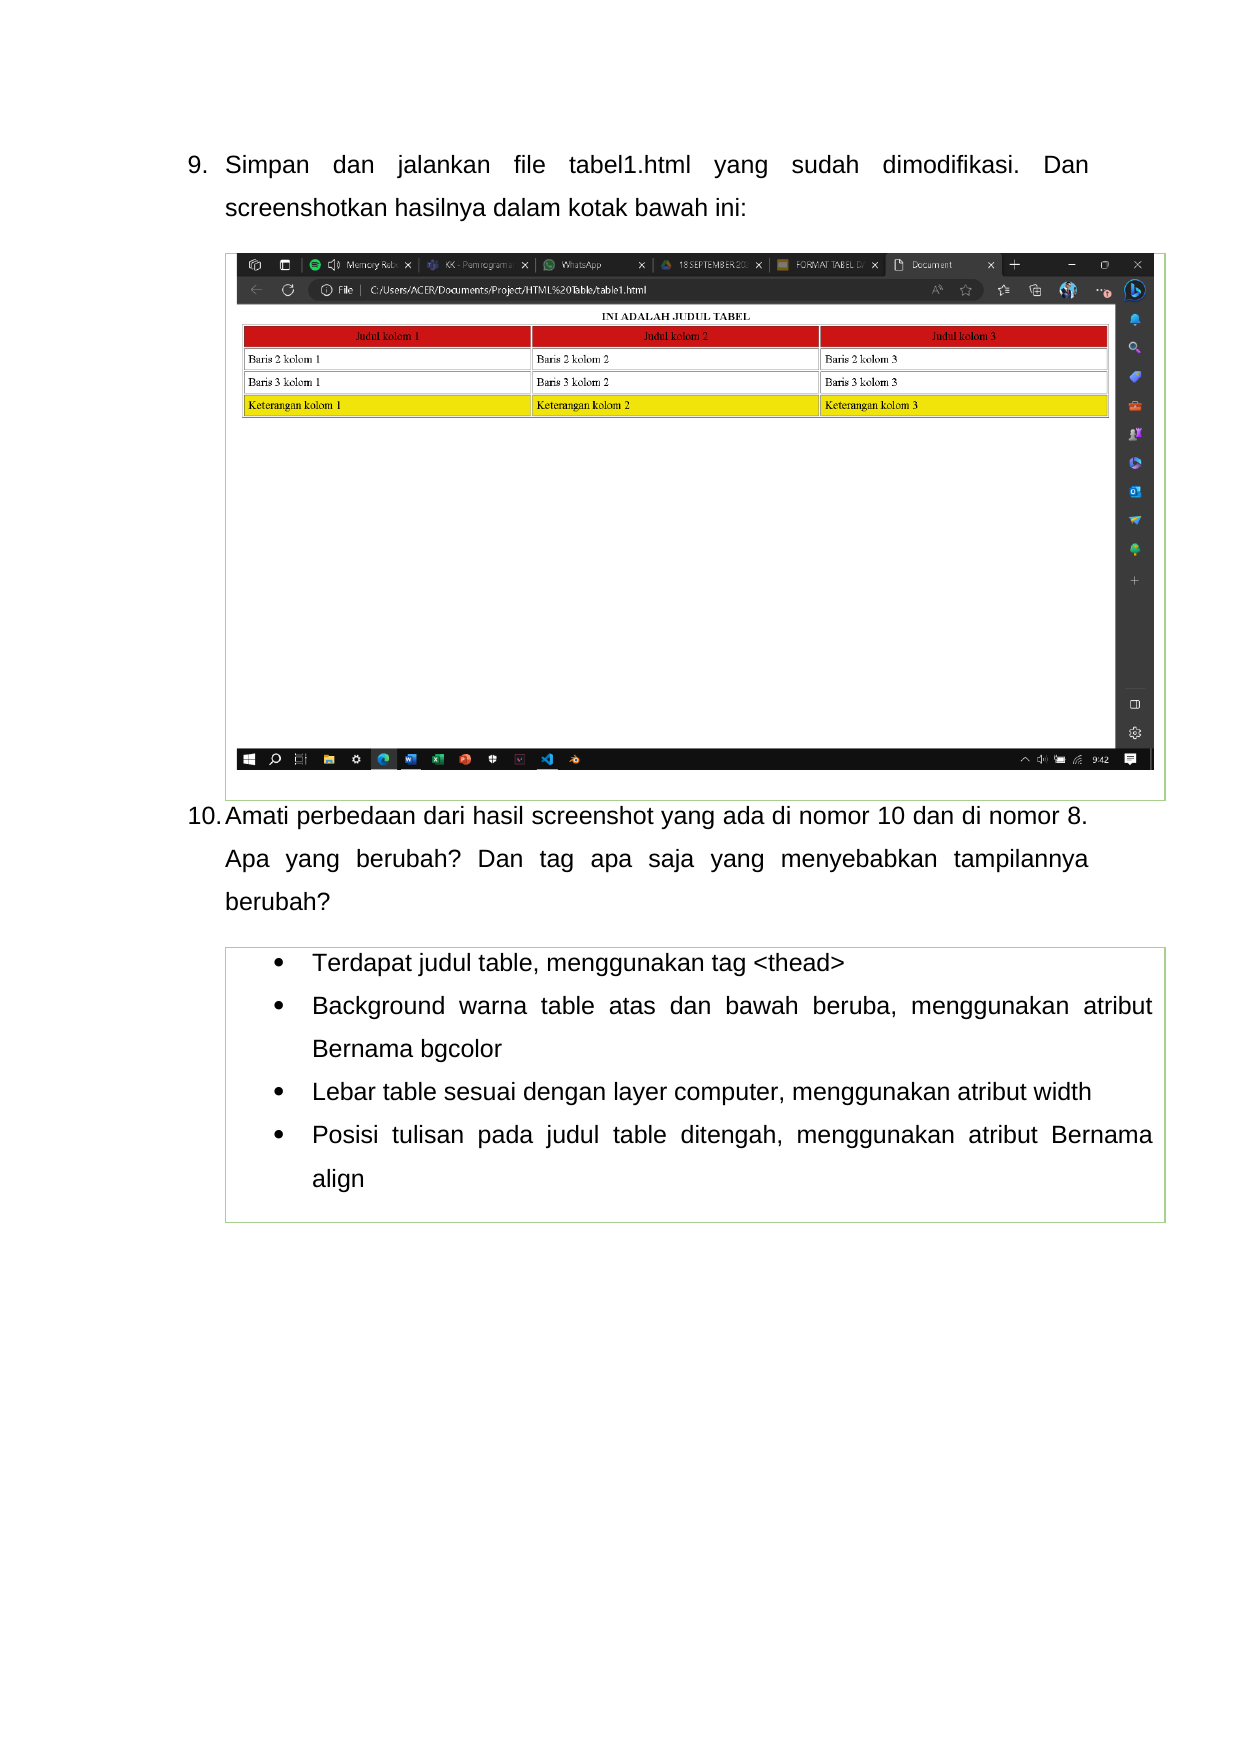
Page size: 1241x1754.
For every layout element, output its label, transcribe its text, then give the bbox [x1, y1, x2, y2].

list Simpan dan jalankan file tabel1.html yang sudah dimodifikasi. Dan screenshotkan hasilnya dalam kotak bawah ini: [187, 150, 1090, 222]
table_header [226, 254, 1164, 799]
picture [236, 253, 1154, 770]
list Amati perbedaan dari hasil screenshot yang ada di nomor 10 dan di nomor 8. Apa yang berubah? Dan tag apa saja yang menyebabkan tampilannya berubah? [187, 801, 1090, 916]
table_header Terdapat judul table, menggunakan tag <thead> Background warna table atas dan bawah beruba, menggunakan atribut Bernama bgcolor Lebar table sesuai dengan layer computer, menggunakan atribut width Posisi tulisan pada judul table ditengah, menggunakan atribut Bernama align [226, 948, 1164, 1222]
